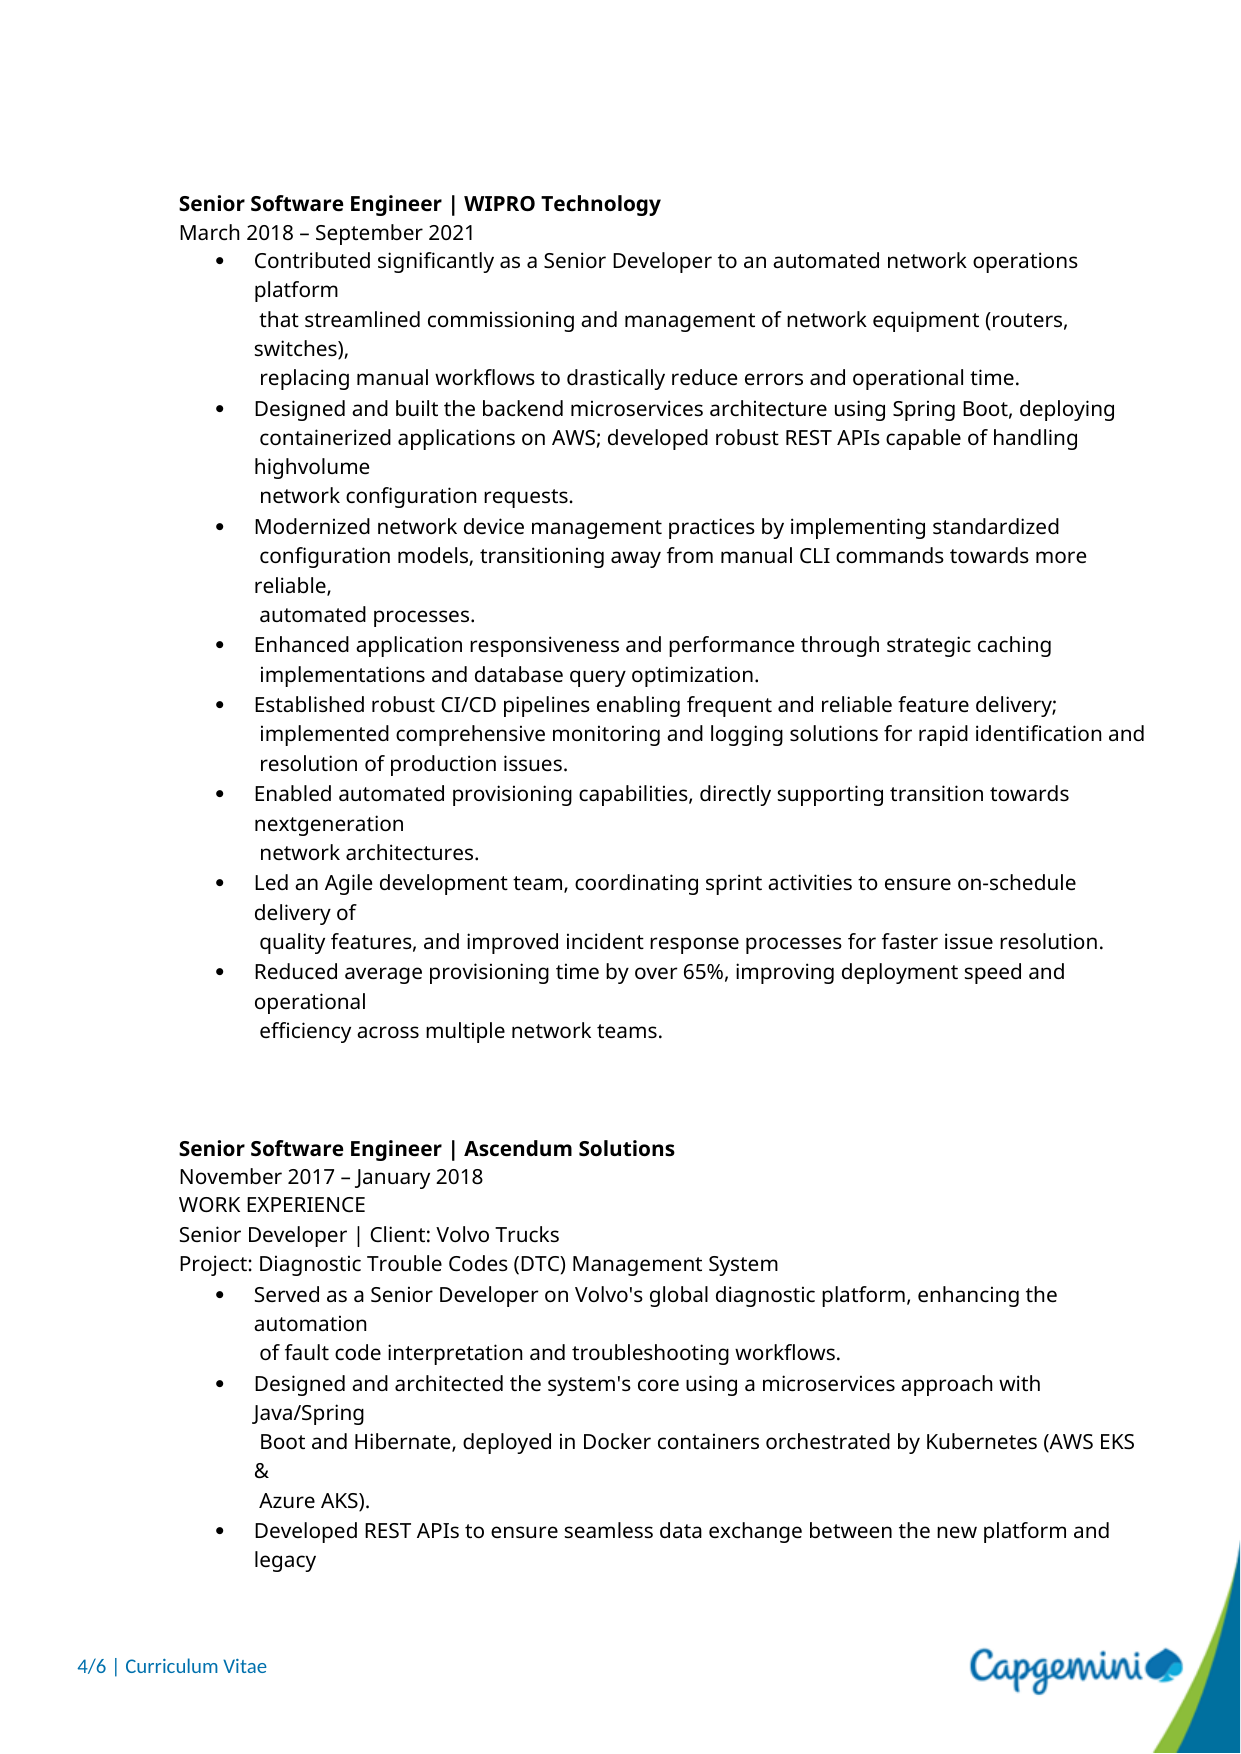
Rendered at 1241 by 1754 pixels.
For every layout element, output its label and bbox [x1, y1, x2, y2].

table_header [75, 102, 1163, 1574]
picture [968, 1537, 1241, 1753]
